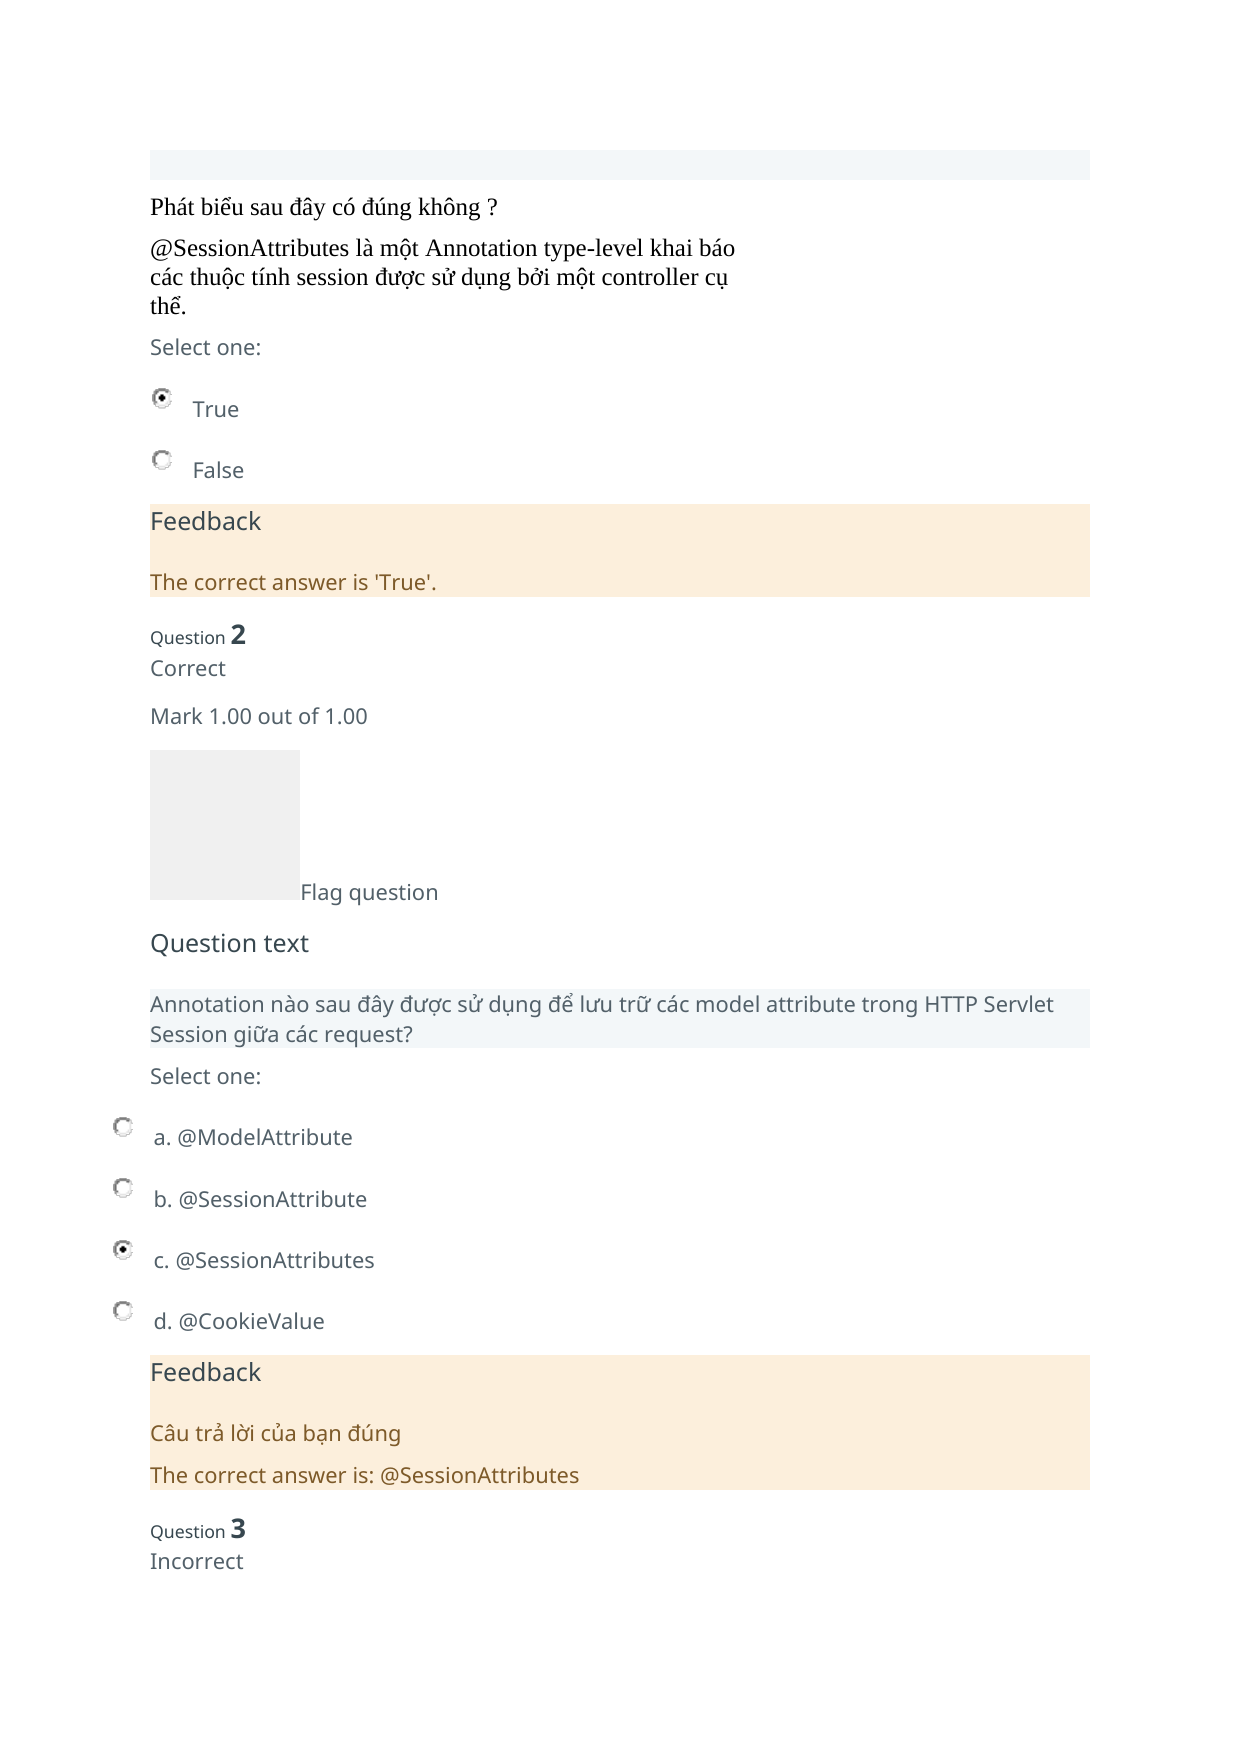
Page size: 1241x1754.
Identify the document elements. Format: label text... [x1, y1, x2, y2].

text c. @SessionAttributes [111, 1232, 1090, 1275]
text True [150, 381, 1090, 423]
text The correct answer is: @SessionAttributes [150, 1461, 1090, 1490]
text Annotation nào sau đây được sử dụng để lưu trữ các model attribute trong HTTP Servlet Session giữa các request? [150, 989, 1090, 1048]
text Mark 1.00 out of 1.00 [150, 701, 1090, 731]
text b. @SessionAttribute [111, 1171, 1090, 1213]
text Flag question [150, 750, 1090, 907]
text The correct answer is 'True'. [150, 567, 1090, 597]
subtitle Question 2 [150, 616, 1090, 653]
subtitle Feedback [150, 504, 1090, 538]
subtitle Question text [150, 926, 1090, 959]
text False [150, 442, 1090, 485]
text a. @ModelAttribute [111, 1109, 1090, 1152]
text Select one: [150, 1061, 1090, 1091]
text d. @CookieValue [111, 1294, 1090, 1336]
text Select one: [150, 332, 1090, 362]
text Correct [150, 653, 1090, 682]
subtitle Feedback [150, 1355, 1090, 1389]
text Incorrect [150, 1546, 1090, 1576]
table_header Phát biểu sau đây có đúng không ? @SessionAttributes là một Annotation type-level khai báo các thuộc tính session được sử dụng bởi một controller cụ thể. [150, 192, 766, 332]
subtitle Question 3 [150, 1509, 1090, 1546]
text Câu trả lời của bạn đúng [150, 1418, 1090, 1448]
